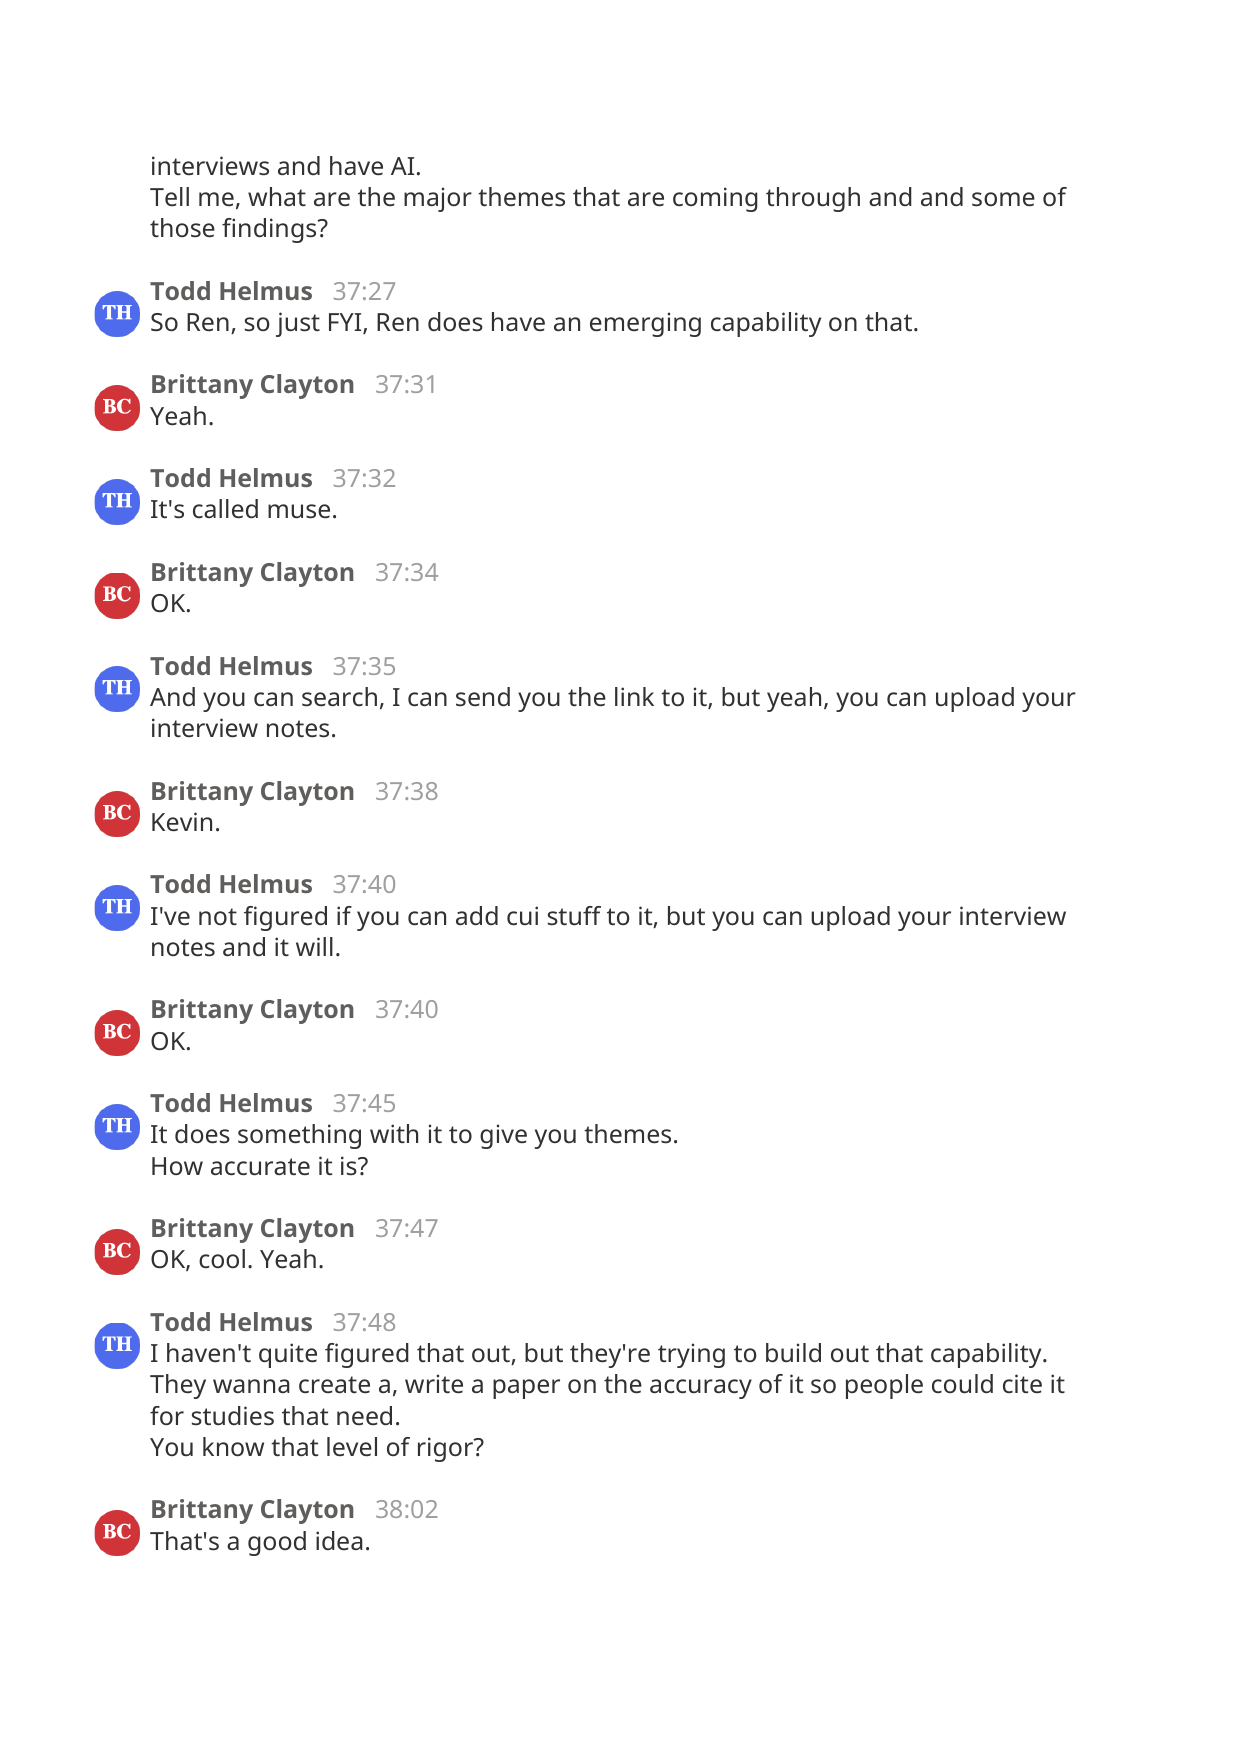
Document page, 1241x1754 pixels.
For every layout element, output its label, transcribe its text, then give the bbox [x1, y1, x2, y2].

picture [94, 573, 140, 619]
text Brittany Clayton 37:38 Kevin. [150, 744, 1090, 837]
text Todd Helmus 37:35 And you can search, I can send you the link to it, but yeah, you can upload your interview notes. [150, 619, 1090, 744]
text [150, 150, 1090, 244]
text Todd Helmus 37:45 It does something with it to give you themes. How accurate it is? [150, 1056, 1090, 1181]
picture [94, 791, 140, 837]
text Brittany Clayton 37:31 Yeah. [150, 337, 1090, 431]
picture [94, 479, 140, 525]
text Todd Helmus 37:40 I've not figured if you can add cui stuff to it, but you can upload your interview notes and it will. [150, 837, 1090, 962]
text Brittany Clayton 37:47 OK, cool. Yeah. [150, 1181, 1090, 1275]
picture [94, 666, 140, 712]
picture [94, 1104, 140, 1150]
text Brittany Clayton 37:34 OK. [150, 525, 1090, 619]
text Brittany Clayton 37:40 OK. [150, 962, 1090, 1056]
picture [94, 291, 140, 337]
picture [94, 1229, 140, 1275]
picture [94, 885, 140, 931]
text Todd Helmus 37:48 I haven't quite figured that out, but they're trying to build out that capability. They wanna create a, write a paper on the accuracy of it so people could cite it for studies that need. You know that level of rigor? [150, 1275, 1090, 1462]
text Brittany Clayton 38:02 That's a good idea. [150, 1462, 1090, 1556]
picture [94, 385, 140, 431]
picture [94, 1010, 140, 1056]
text Todd Helmus 37:32 It's called muse. [150, 431, 1090, 525]
text Todd Helmus 37:27 So Ren, so just FYI, Ren does have an emerging capability on that. [150, 244, 1090, 337]
picture [94, 1323, 140, 1369]
picture [94, 1510, 140, 1556]
